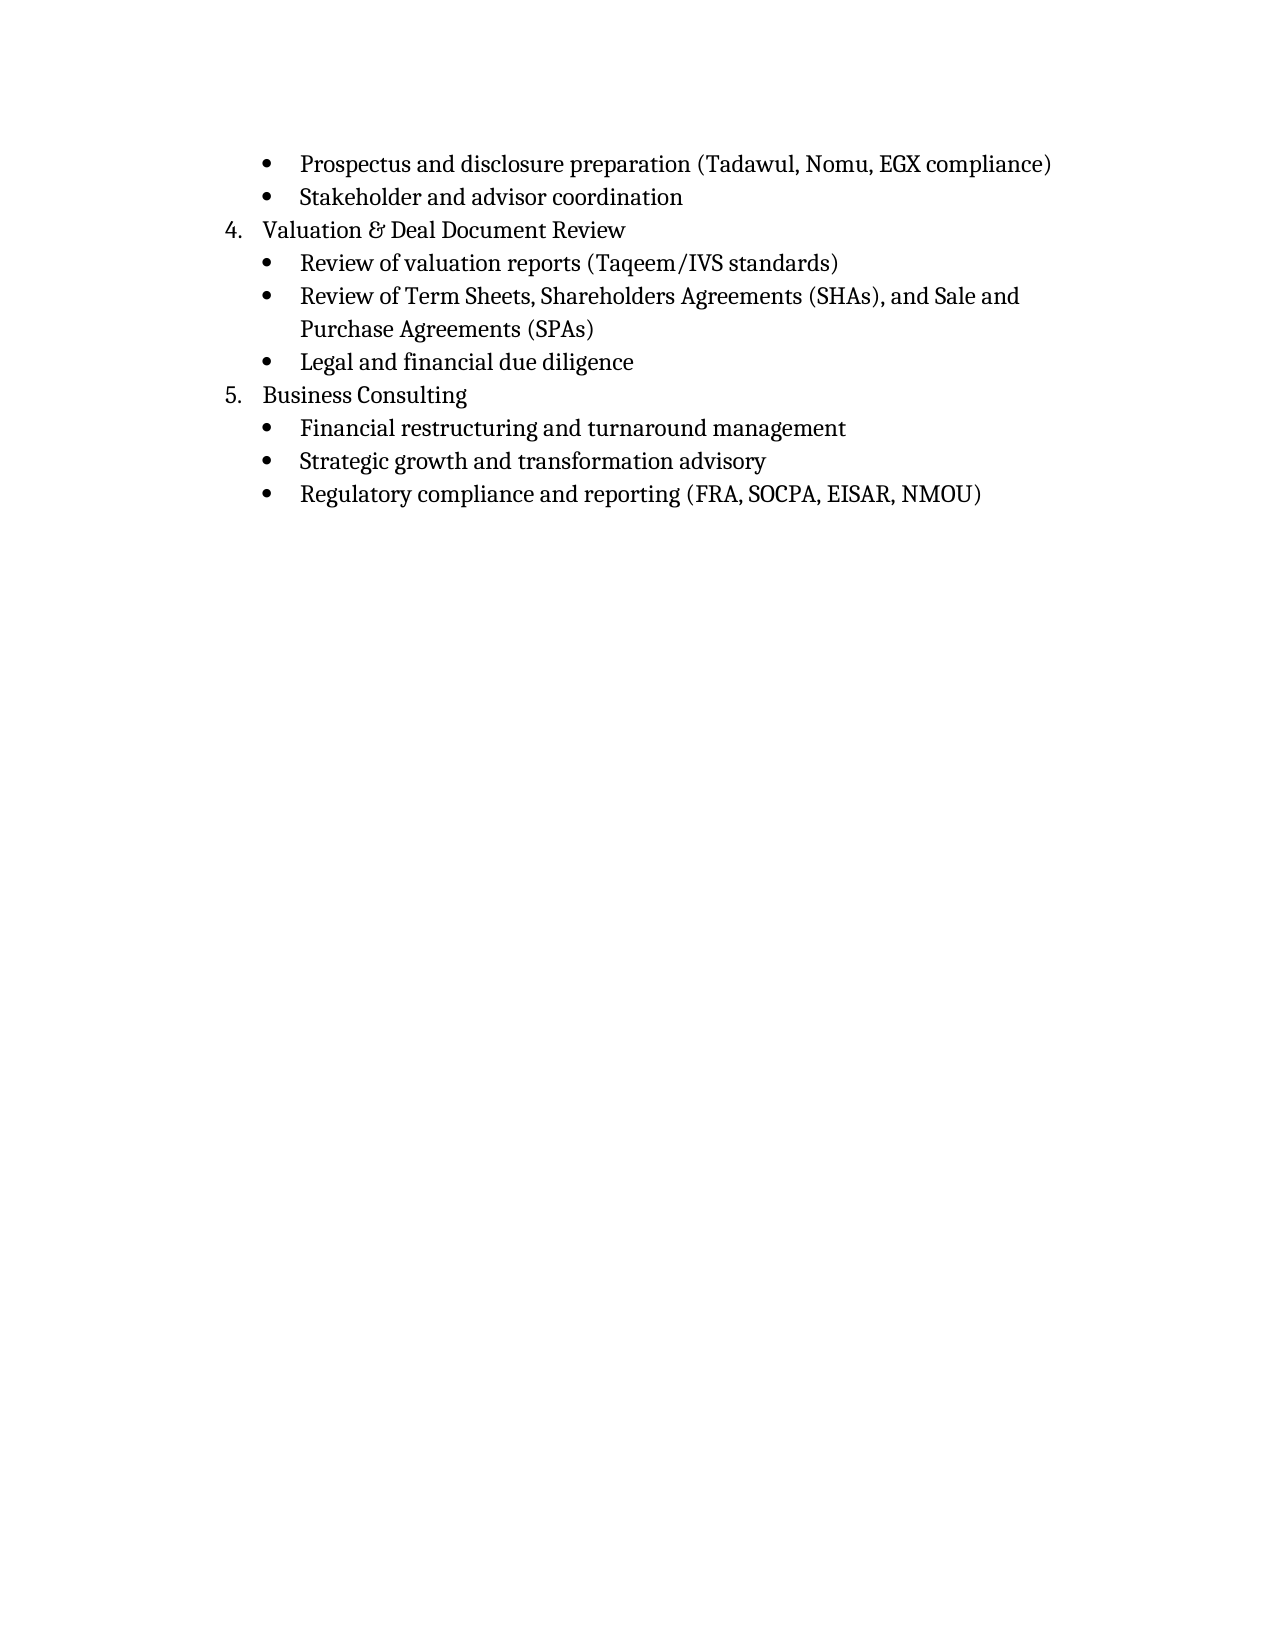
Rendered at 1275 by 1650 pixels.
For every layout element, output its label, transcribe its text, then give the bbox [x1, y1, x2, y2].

list Stakeholder and advisor coordination [262, 183, 1087, 212]
list Regulatory compliance and reporting (FRA, SOCPA, EISAR, NMOU) [262, 480, 1087, 509]
list Review of Term Sheets, Shareholders Agreements (SHAs), and Sale and Purchase Agreements (SPAs) [262, 282, 1087, 344]
list Financial restructuring and turnaround management [262, 414, 1087, 443]
list Strategic growth and transformation advisory [262, 447, 1087, 476]
list Legal and financial due diligence [262, 348, 1087, 377]
list Review of valuation reports (Taqeem/IVS standards) [262, 249, 1087, 278]
list Business Consulting [225, 381, 1087, 410]
list Valuation & Deal Document Review [225, 216, 1087, 245]
list Prospectus and disclosure preparation (Tadawul, Nomu, EGX compliance) [262, 150, 1087, 179]
